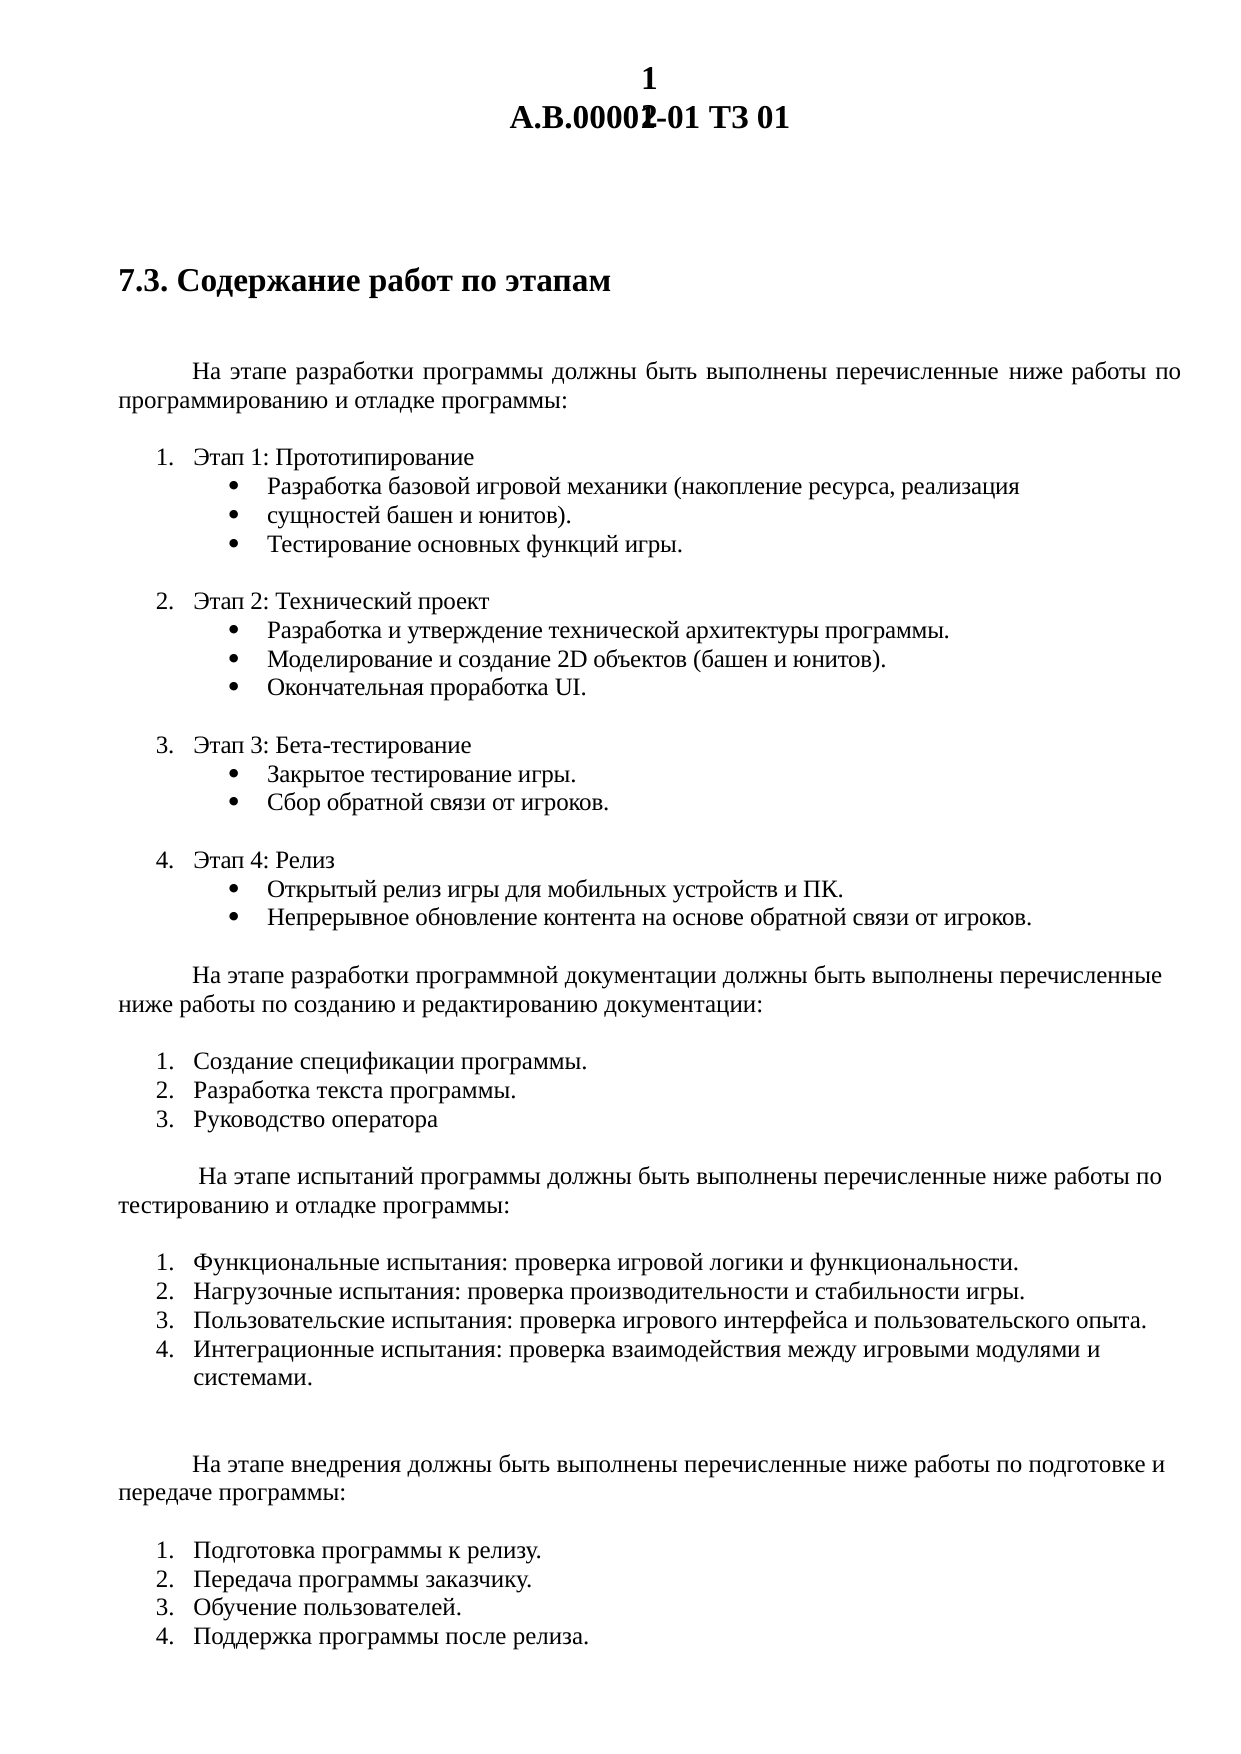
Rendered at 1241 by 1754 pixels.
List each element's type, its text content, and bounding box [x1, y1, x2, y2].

list Нагрузочные испытания: проверка производительности и стабильности игры. [156, 1276, 1181, 1305]
list Сбор обратной связи от игроков. [229, 787, 1181, 816]
list Пользовательские испытания: проверка игрового интерфейса и пользовательского опыта. [156, 1305, 1181, 1334]
list Окончательная проработка UI. [229, 672, 1181, 701]
list Разработка текста программы. [156, 1075, 1181, 1104]
list Передача программы заказчику. [156, 1564, 1181, 1592]
list Создание спецификации программы. [156, 1046, 1181, 1075]
list сущностей башен и юнитов). [229, 500, 1181, 529]
list Подготовка программы к релизу. [156, 1535, 1181, 1564]
list Разработка базовой игровой механики (накопление ресурса, реализация [229, 471, 1181, 500]
subtitle Содержание работ по этапам [118, 260, 1181, 299]
list Тестирование основных функций игры. [229, 529, 1181, 557]
list Этап 1: Прототипирование [156, 442, 1181, 471]
text На этапе испытаний программы должны быть выполнены перечисленные ниже работы по тестированию и отладке программы: [118, 1161, 1181, 1219]
text На этапе разработки программной документации должны быть выполнены перечисленные ниже работы по созданию и редактированию документации: [118, 960, 1181, 1017]
text На этапе разработки программы должны быть выполнены перечисленные ниже работы по программированию и отладке программы: [118, 356, 1181, 414]
list Функциональные испытания: проверка игровой логики и функциональности. [156, 1247, 1181, 1276]
list Открытый релиз игры для мобильных устройств и ПК. [229, 874, 1181, 902]
list Поддержка программы после релиза. [156, 1621, 1181, 1650]
list Непрерывное обновление контента на основе обратной связи от игроков. [229, 902, 1181, 931]
list Этап 4: Релиз [156, 845, 1181, 874]
text На этапе внедрения должны быть выполнены перечисленные ниже работы по подготовке и передаче программы: [118, 1449, 1181, 1506]
list Руководство оператора [156, 1104, 1181, 1132]
list Обучение пользователей. [156, 1592, 1181, 1621]
list Разработка и утверждение технической архитектуры программы. [229, 615, 1181, 644]
list Закрытое тестирование игры. [229, 759, 1181, 787]
list Этап 2: Технический проект [156, 586, 1181, 615]
list Этап 3: Бета-тестирование [156, 730, 1181, 759]
list Интеграционные испытания: проверка взаимодействия между игровыми модулями и системами. [156, 1334, 1181, 1391]
list Моделирование и создание 2D объектов (башен и юнитов). [229, 644, 1181, 672]
